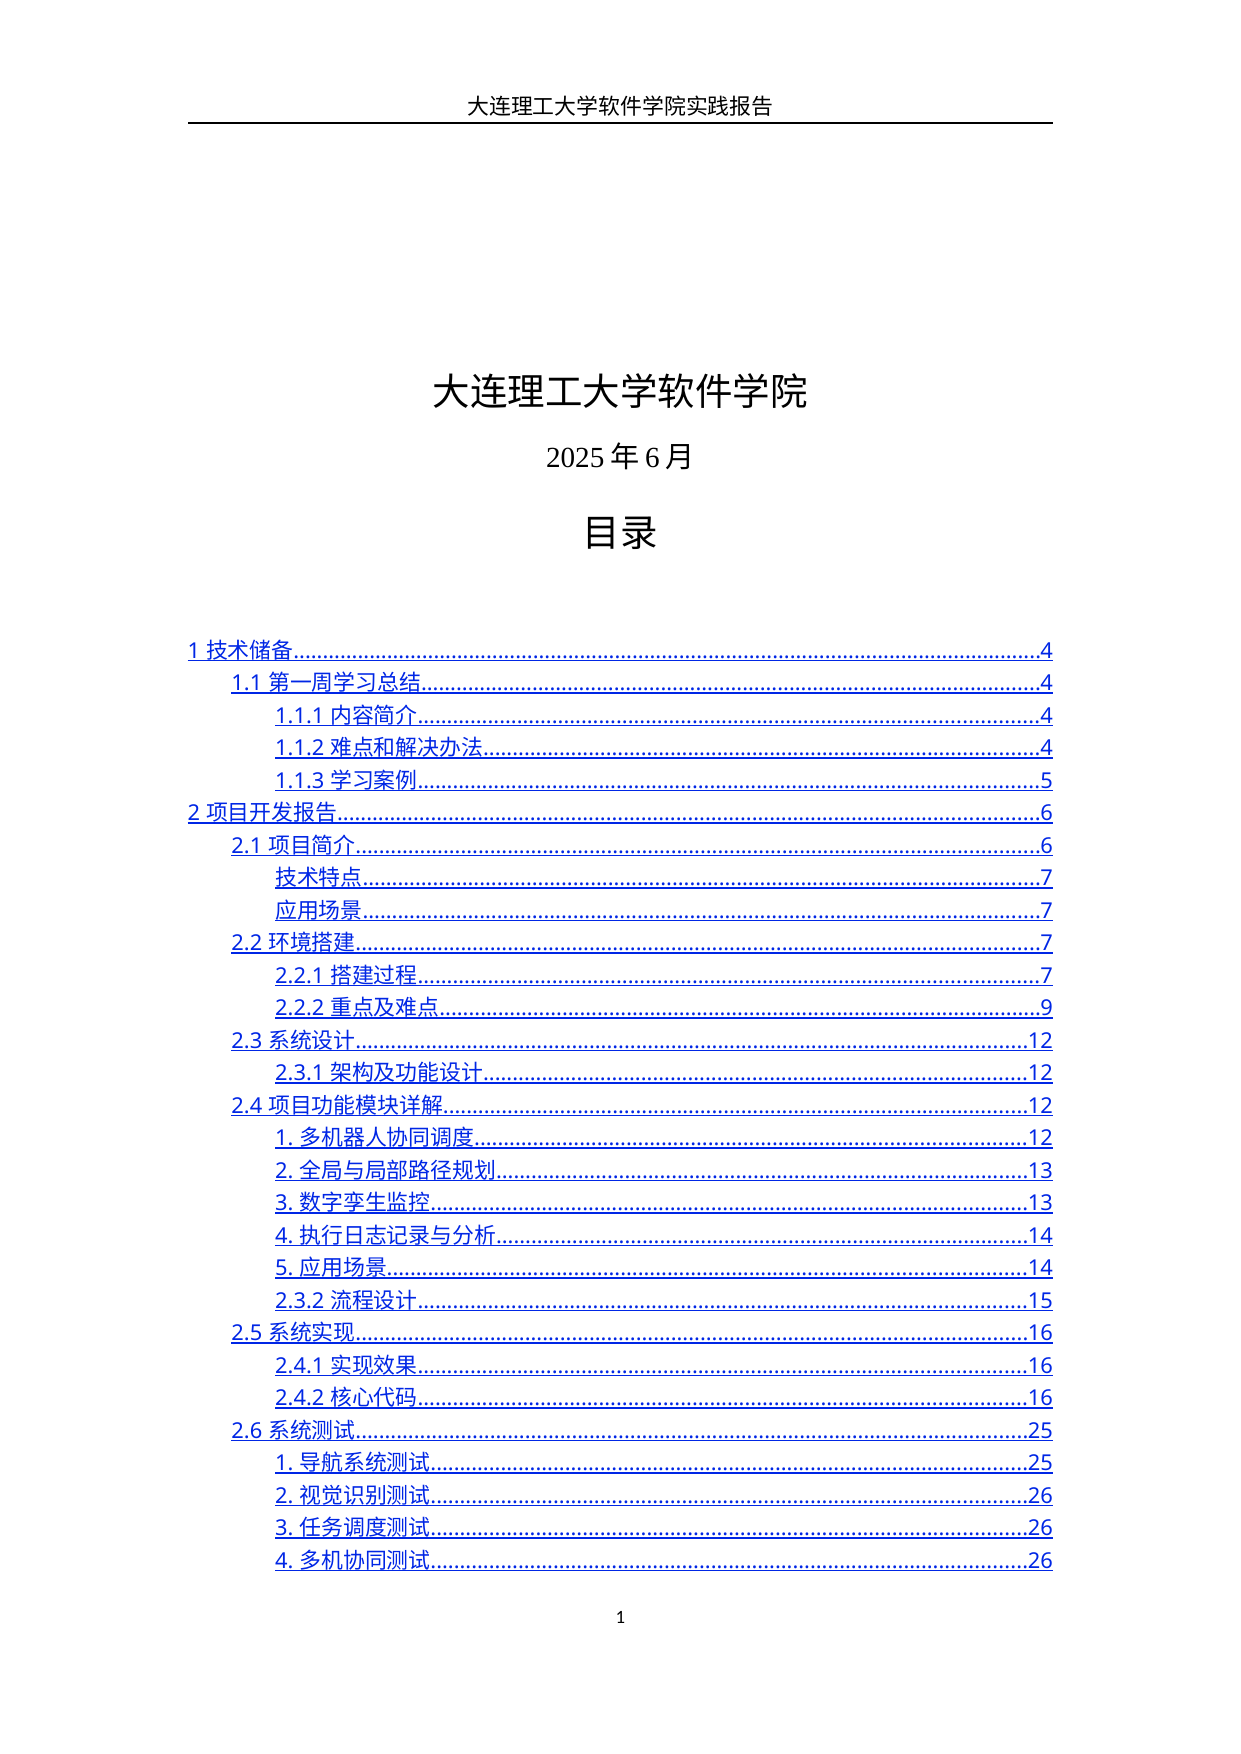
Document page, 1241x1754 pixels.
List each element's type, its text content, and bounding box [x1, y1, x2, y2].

text 大连理工大学软件学院 [187, 357, 1053, 422]
text 2025年6月 [187, 422, 1053, 487]
